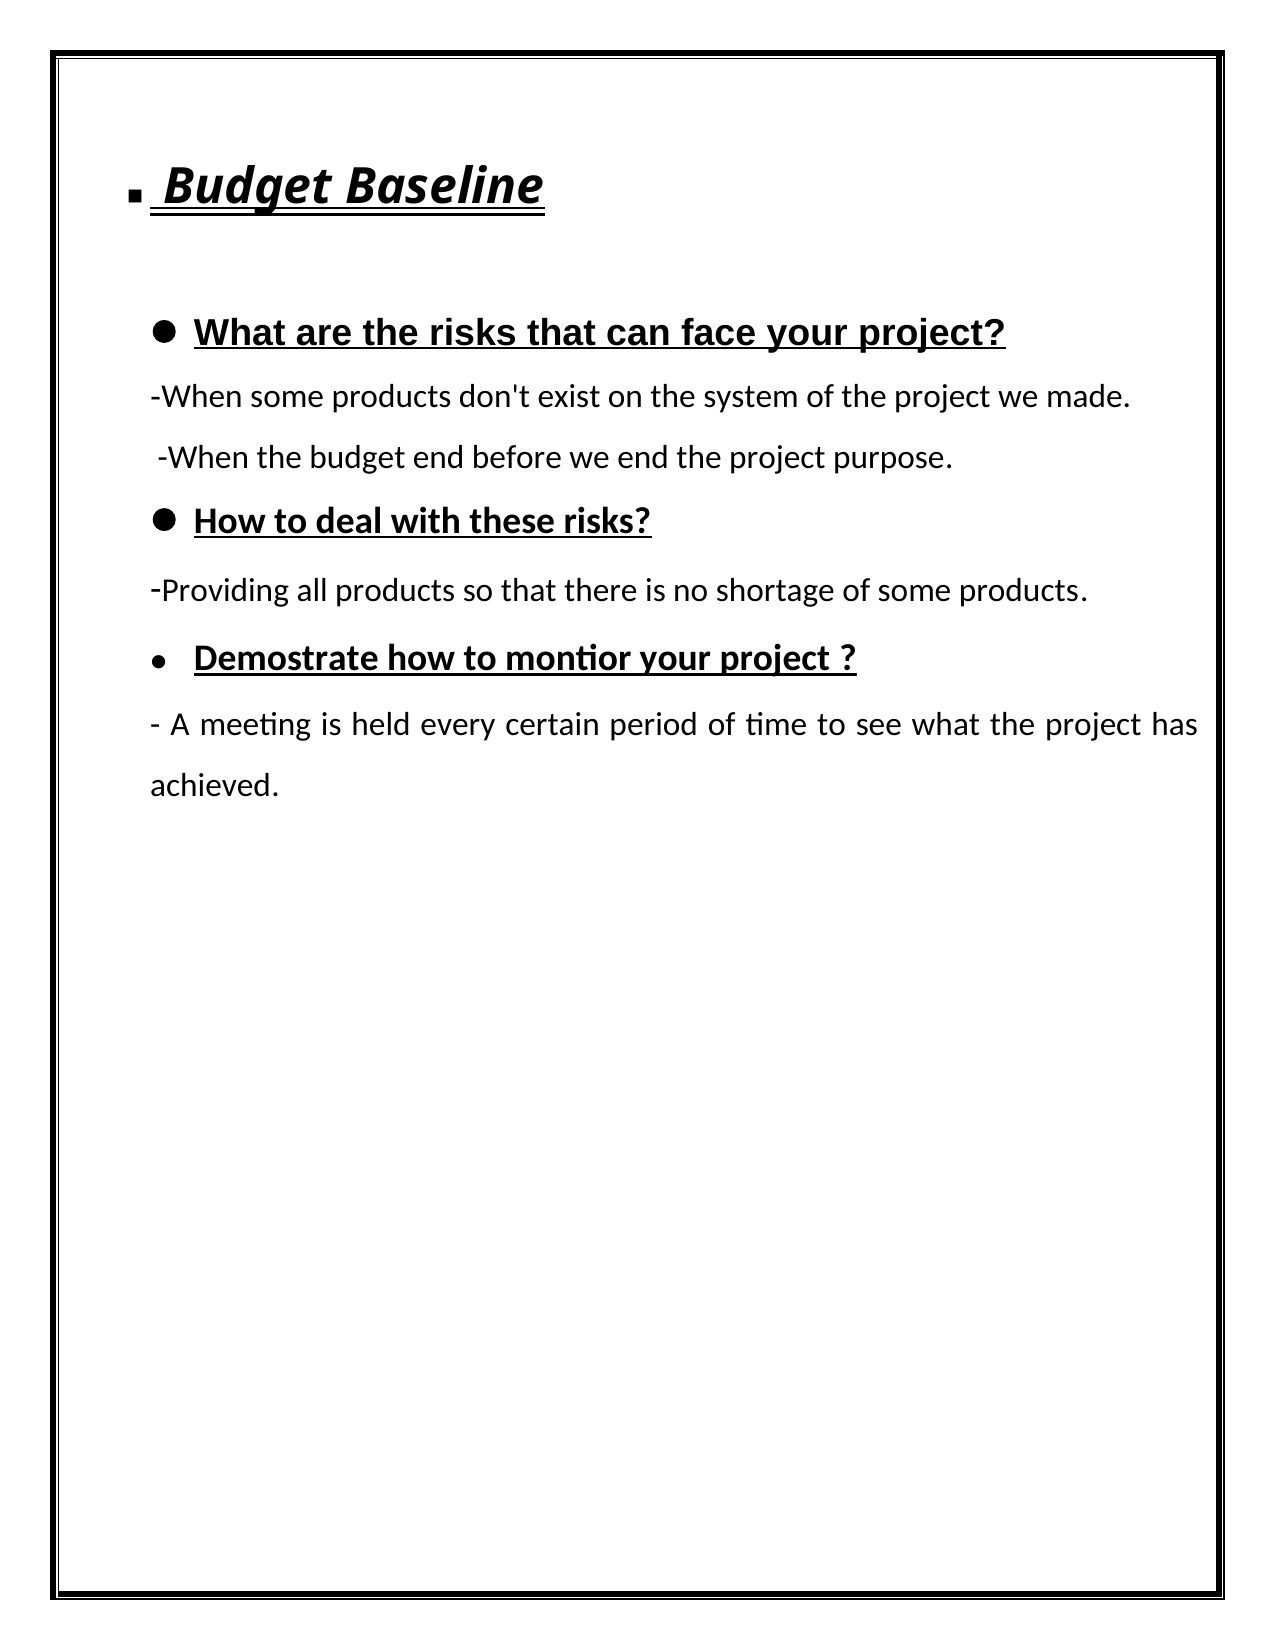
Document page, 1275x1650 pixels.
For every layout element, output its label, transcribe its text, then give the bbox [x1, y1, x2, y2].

list -When the budget end before we end the project purpose. [150, 436, 1200, 476]
list -Providing all products so that there is no shortage of some products. [150, 565, 1200, 611]
list -When some products don't exist on the system of the project we made. [150, 374, 1200, 415]
list What are the risks that can face your project? [150, 310, 1200, 353]
list Demostrate how to montior your project ? [150, 634, 1200, 680]
list How to deal with these risks? [150, 497, 1200, 542]
list - A meeting is held every certain period of time to see what the project has achieved. [150, 703, 1200, 805]
list Budget Baseline [127, 150, 1200, 218]
